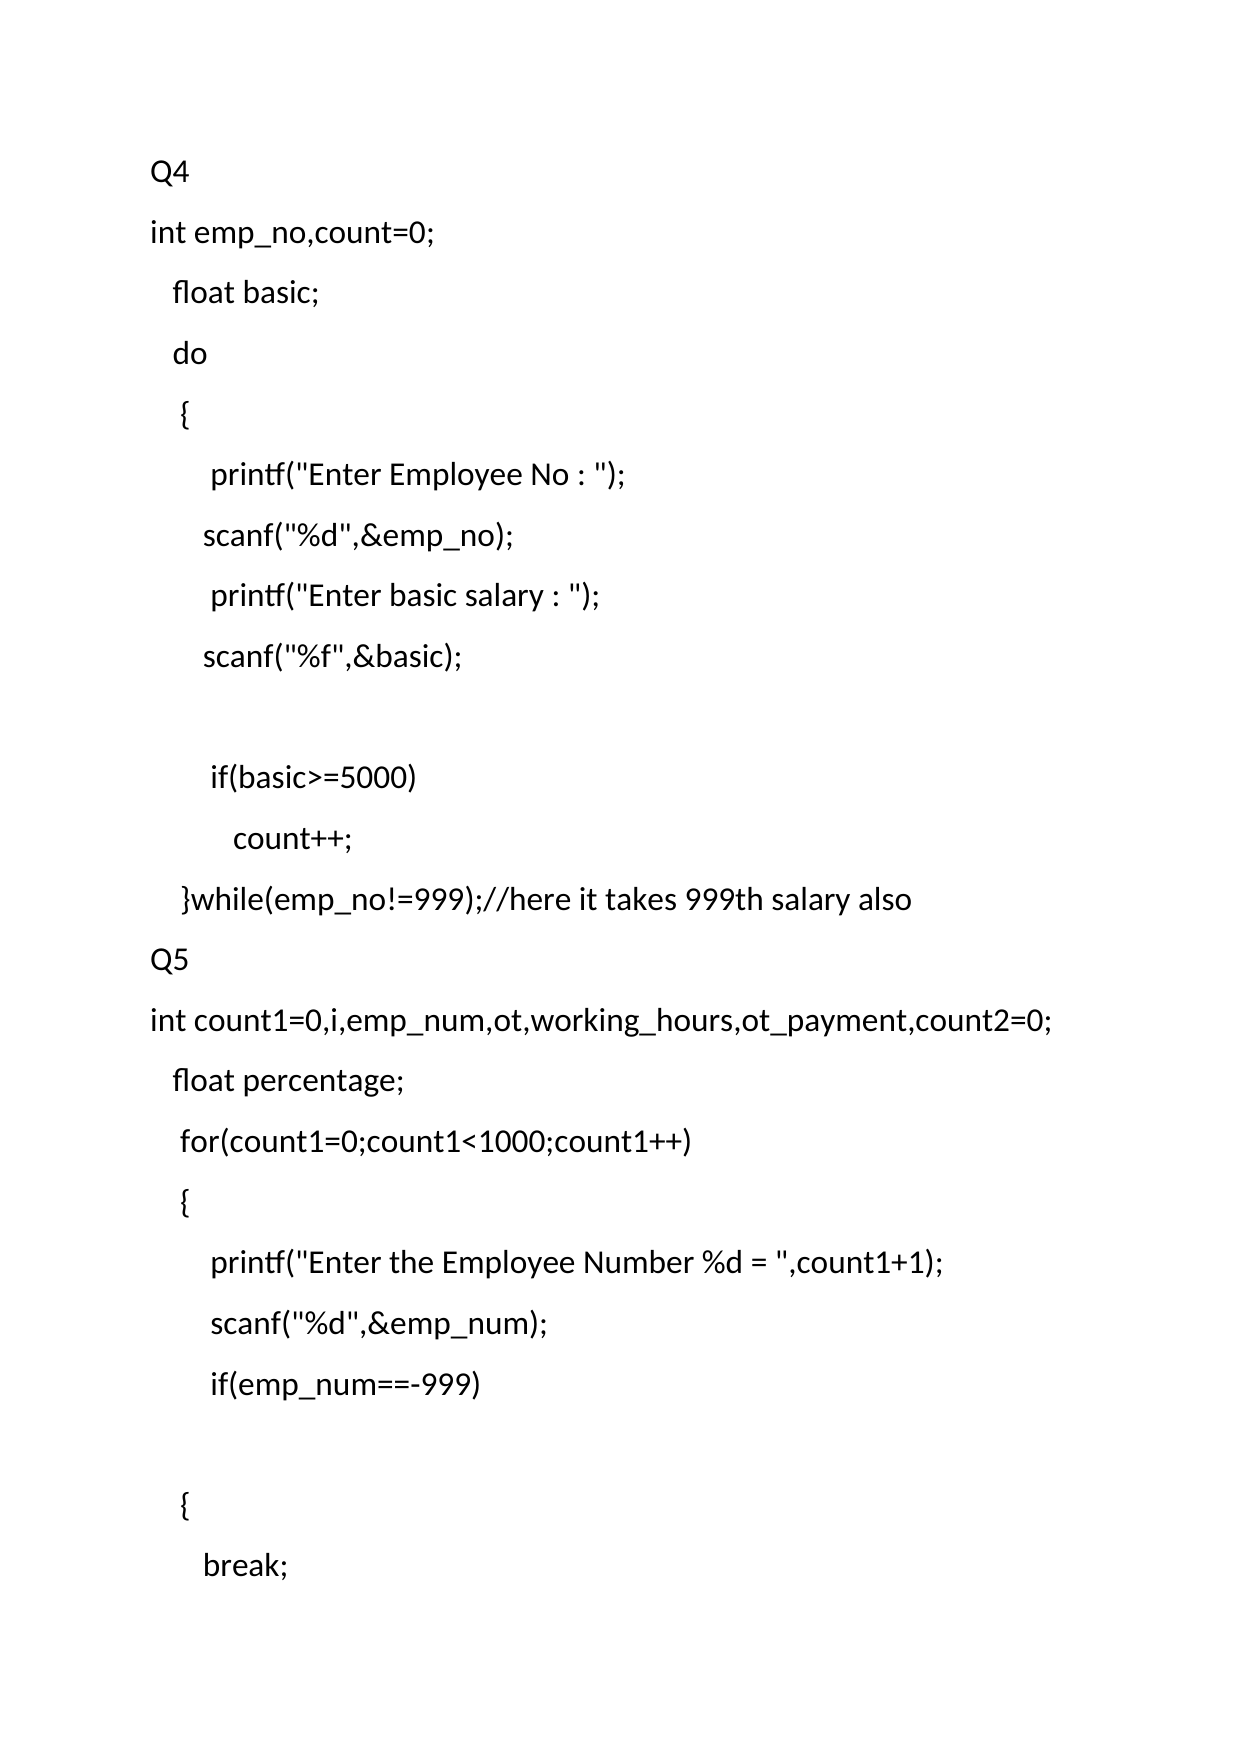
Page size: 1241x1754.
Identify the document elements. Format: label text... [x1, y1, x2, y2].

text do [150, 332, 1090, 373]
text if(emp_num==-999) [150, 1362, 1090, 1403]
text float basic; [150, 271, 1090, 312]
text { [150, 1181, 1090, 1221]
text int emp_no,count=0; [150, 211, 1090, 251]
text printf("Enter basic salary : "); [150, 574, 1090, 615]
text printf("Enter Employee No : "); [150, 453, 1090, 494]
text break; [150, 1544, 1090, 1585]
text scanf("%f",&basic); [150, 635, 1090, 676]
text scanf("%d",&emp_no); [150, 514, 1090, 554]
text int count1=0,i,emp_num,ot,working_hours,ot_payment,count2=0; [150, 999, 1090, 1039]
text if(basic>=5000) [150, 756, 1090, 797]
text { [150, 1484, 1090, 1524]
text Q4 [150, 150, 1090, 191]
text Q5 [150, 938, 1090, 979]
text scanf("%d",&emp_num); [150, 1302, 1090, 1343]
text { [150, 392, 1090, 433]
text }while(emp_no!=999);//here it takes 999th salary also [150, 877, 1090, 918]
text for(count1=0;count1<1000;count1++) [150, 1120, 1090, 1161]
text printf("Enter the Employee Number %d = ",count1+1); [150, 1241, 1090, 1282]
text float percentage; [150, 1059, 1090, 1100]
text count++; [150, 817, 1090, 858]
